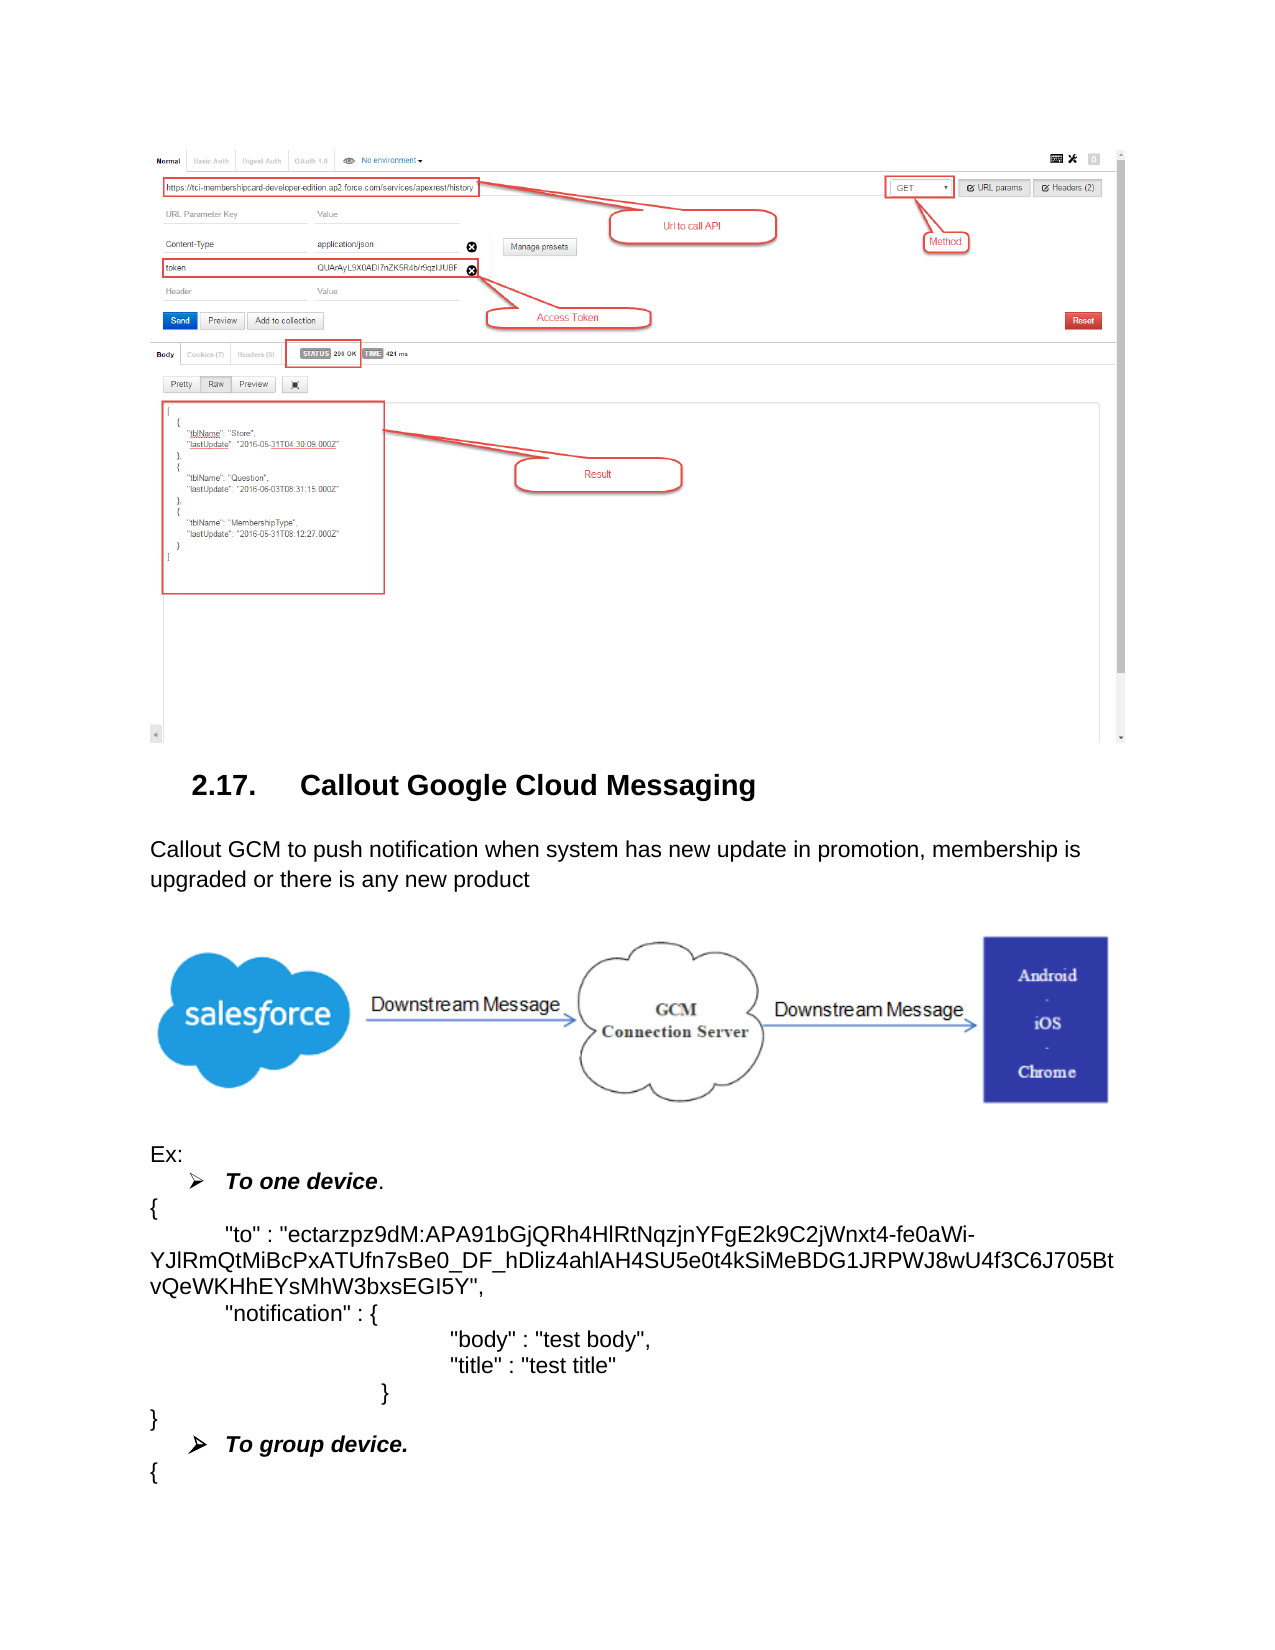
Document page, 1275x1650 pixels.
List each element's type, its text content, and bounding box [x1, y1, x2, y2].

text { [150, 1458, 1125, 1484]
text Ex: [150, 1141, 1125, 1168]
picture [150, 925, 1125, 1117]
text } [150, 1379, 1125, 1405]
text "body" : "test body", [150, 1326, 1125, 1352]
picture [150, 150, 1125, 743]
subtitle Callout Google Cloud Messaging [191, 768, 1125, 802]
list To one device. [187, 1168, 1125, 1194]
text } [150, 1405, 1125, 1431]
text { [150, 1194, 1125, 1221]
text Callout GCM to push notification when system has new update in promotion, membership is upgraded or there is any new product [150, 836, 1125, 892]
text "title" : "test title" [150, 1352, 1125, 1379]
text "to" : "ectarzpz9dM:APA91bGjQRh4HlRtNqzjnYFgE2k9C2jWnxt4-fe0aWi-YJlRmQtMiBcPxATUfn7sBe0_DF_hDliz4ahlAH4SU5e0t4kSiMeBDG1JRPWJ8wU4f3C6J705BtvQeWKHhEYsMhW3bxsEGI5Y", [150, 1221, 1125, 1299]
text "notification" : { [150, 1299, 1125, 1326]
list To group device. [187, 1431, 1125, 1458]
